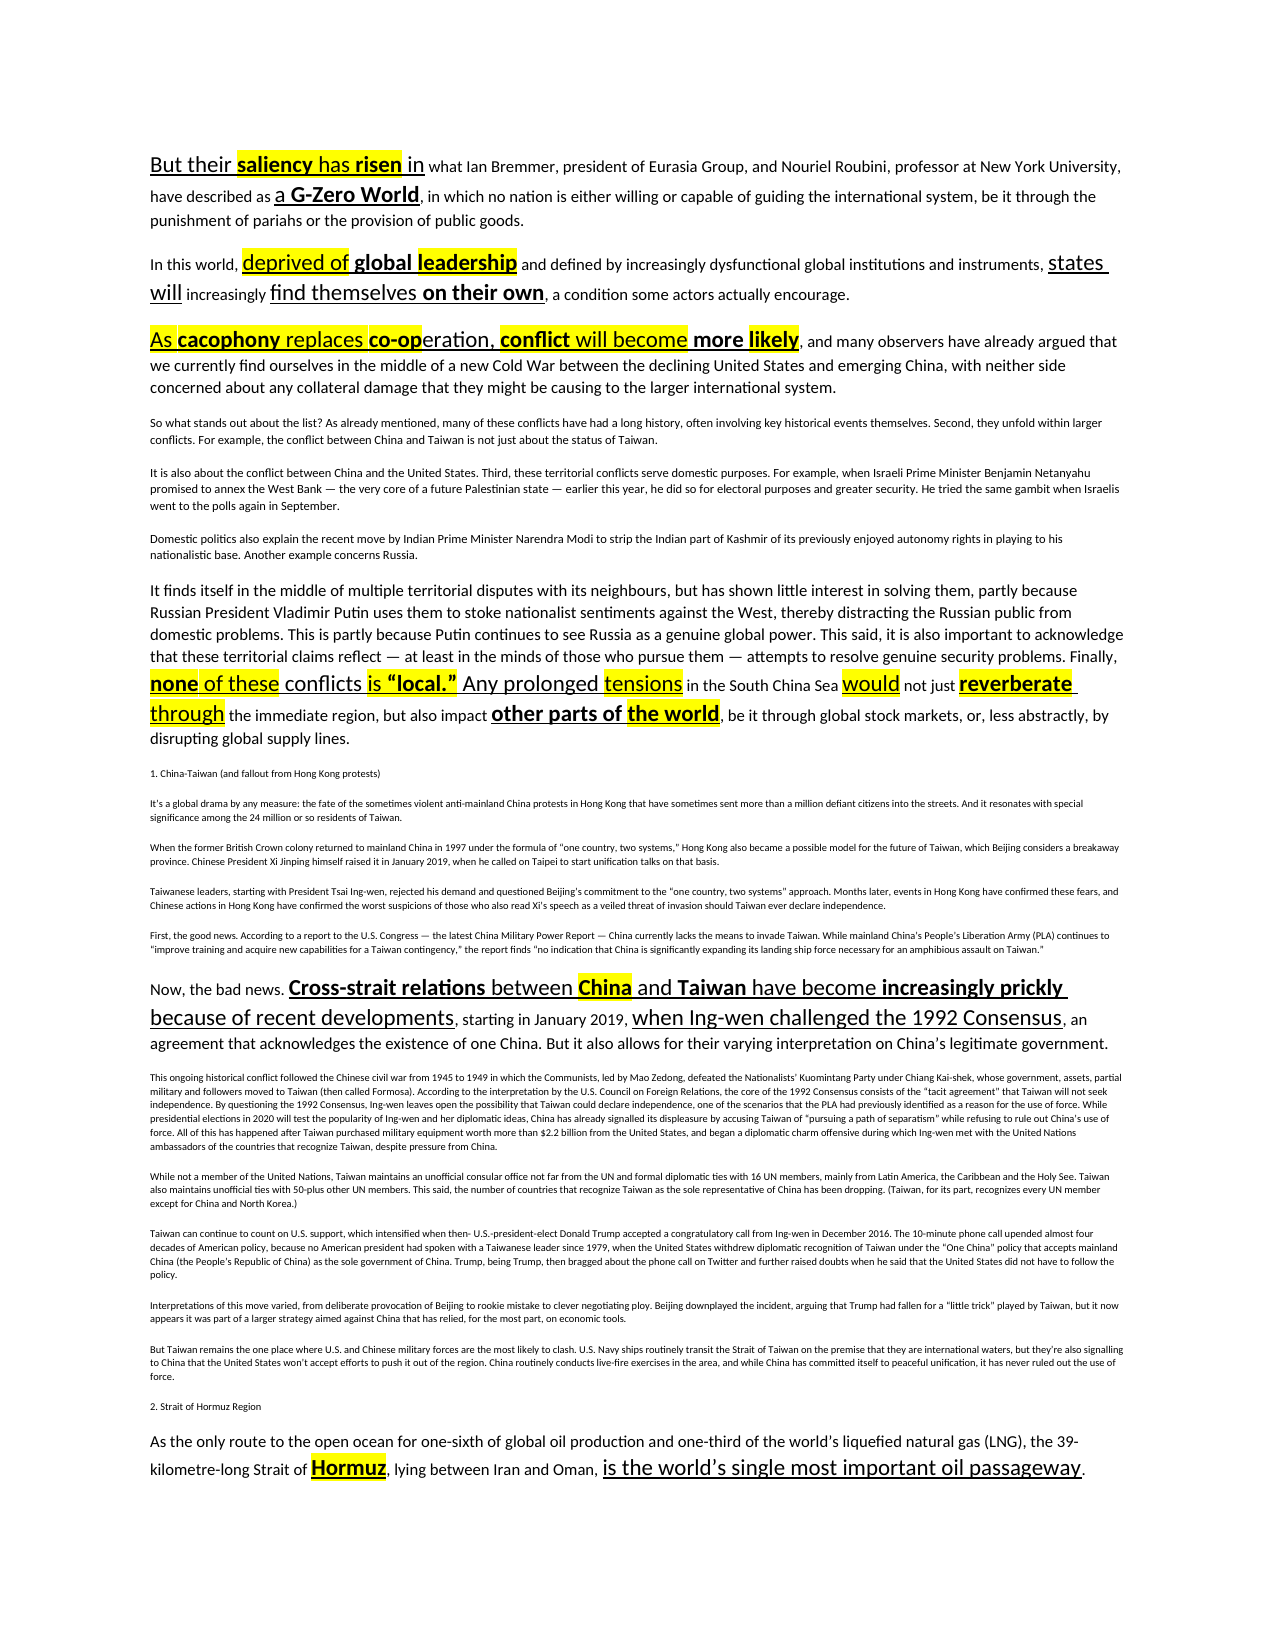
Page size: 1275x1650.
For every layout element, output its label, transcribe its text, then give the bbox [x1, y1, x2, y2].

text As the only route to the open ocean for one-sixth of global oil production and one-third of the world’s liquefied natural gas (LNG), the 39-kilometre-long Strait of Hormuz, lying between Iran and Oman, is the world’s single most important oil passageway. [150, 1431, 1125, 1481]
text It finds itself in the middle of multiple territorial disputes with its neighbours, but has shown little interest in solving them, partly because Russian President Vladimir Putin uses them to stoke nationalist sentiments against the West, thereby distracting the Russian public from domestic problems. This is partly because Putin continues to see Russia as a genuine global power. This said, it is also important to acknowledge that these territorial claims reflect — at least in the minds of those who pursue them — attempts to resolve genuine security problems. Finally, none of these conflicts is “local.” Any prolonged tensions in the South China Sea would not just reverberate through the immediate region, but also impact other parts of the world, be it through global stock markets, or, less abstractly, by disrupting global supply lines. [150, 581, 1125, 749]
text Interpretations of this move varied, from deliberate provocation of Beijing to rookie mistake to clever negotiating ploy. Beijing downplayed the incident, arguing that Trump had fallen for a “little trick” played by Taiwan, but it now appears it was part of a larger strategy aimed against China that has relied, for the most part, on economic tools. [150, 1299, 1125, 1325]
text Now, the bad news. Cross-strait relations between China and Taiwan have become increasingly prickly because of recent developments, starting in January 2019, when Ing-wen challenged the 1992 Consensus, an agreement that acknowledges the existence of one China. But it also allows for their varying interpretation on China’s legitimate government. [150, 973, 1125, 1053]
text It’s a global drama by any measure: the fate of the sometimes violent anti-mainland China protests in Hong Kong that have sometimes sent more than a million defiant citizens into the streets. And it resonates with special significance among the 24 million or so residents of Taiwan. [150, 797, 1125, 824]
text Taiwan can continue to count on U.S. support, which intensified when then- U.S.-president-elect Donald Trump accepted a congratulatory call from Ing-wen in December 2016. The 10-minute phone call upended almost four decades of American policy, because no American president had spoken with a Taiwanese leader since 1979, when the United States withdrew diplomatic recognition of Taiwan under the “One China” policy that accepts mainland China (the People’s Republic of China) as the sole government of China. Trump, being Trump, then bragged about the phone call on Twitter and further raised doubts when he said that the United States did not have to follow the policy. [150, 1228, 1125, 1281]
text But their saliency has risen in what Ian Bremmer, president of Eurasia Group, and Nouriel Roubini, professor at New York University, have described as a G-Zero World, in which no nation is either willing or capable of guiding the international system, be it through the punishment of pariahs or the provision of public goods. [150, 150, 1125, 230]
text When the former British Crown colony returned to mainland China in 1997 under the formula of “one country, two systems,” Hong Kong also became a possible model for the future of Taiwan, which Beijing considers a breakaway province. Chinese President Xi Jinping himself raised it in January 2019, when he called on Taipei to start unification talks on that basis. [150, 841, 1125, 868]
text Domestic politics also explain the recent move by Indian Prime Minister Narendra Modi to strip the Indian part of Kashmir of its previously enjoyed autonomy rights in playing to his nationalistic base. Another example concerns Russia. [150, 531, 1125, 563]
text 1. China-Taiwan (and fallout from Hong Kong protests) [150, 767, 1125, 780]
text So what stands out about the list? As already mentioned, many of these conflicts have had a long history, often involving key historical events themselves. Second, they unfold within larger conflicts. For example, the conflict between China and Taiwan is not just about the status of Taiwan. [150, 415, 1125, 447]
text This ongoing historical conflict followed the Chinese civil war from 1945 to 1949 in which the Communists, led by Mao Zedong, defeated the Nationalists’ Kuomintang Party under Chiang Kai-shek, whose government, assets, partial military and followers moved to Taiwan (then called Formosa). According to the interpretation by the U.S. Council on Foreign Relations, the core of the 1992 Consensus consists of the “tacit agreement” that Taiwan will not seek independence. By questioning the 1992 Consensus, Ing-wen leaves open the possibility that Taiwan could declare independence, one of the scenarios that the PLA had previously identified as a reason for the use of force. While presidential elections in 2020 will test the popularity of Ing-wen and her diplomatic ideas, China has already signalled its displeasure by accusing Taiwan of “pursuing a path of separatism” while refusing to rule out China’s use of force. All of this has happened after Taiwan purchased military equipment worth more than $2.2 billion from the United States, and began a diplomatic charm offensive during which Ing-wen met with the United Nations ambassadors of the countries that recognize Taiwan, despite pressure from China. [150, 1072, 1125, 1152]
text While not a member of the United Nations, Taiwan maintains an unofficial consular office not far from the UN and formal diplomatic ties with 16 UN members, mainly from Latin America, the Caribbean and the Holy See. Taiwan also maintains unofficial ties with 50-plus other UN members. This said, the number of countries that recognize Taiwan as the sole representative of China has been dropping. (Taiwan, for its part, recognizes every UN member except for China and North Korea.) [150, 1170, 1125, 1210]
text As cacophony replaces co-operation, conflict will become more likely, and many observers have already argued that we currently find ourselves in the middle of a new Cold War between the declining United States and emerging China, with neither side concerned about any collateral damage that they might be causing to the larger international system. [150, 325, 1125, 397]
text It is also about the conflict between China and the United States. Third, these territorial conflicts serve domestic purposes. For example, when Israeli Prime Minister Benjamin Netanyahu promised to annex the West Bank — the very core of a future Palestinian state — earlier this year, he did so for electoral purposes and greater security. He tried the same gambit when Israelis went to the polls again in September. [150, 465, 1125, 513]
text In this world, deprived of global leadership and defined by increasingly dysfunctional global institutions and instruments, states will increasingly find themselves on their own, a condition some actors actually encourage. [150, 248, 1125, 307]
text But Taiwan remains the one place where U.S. and Chinese military forces are the most likely to clash. U.S. Navy ships routinely transit the Strait of Taiwan on the premise that they are international waters, but they’re also signalling to China that the United States won’t accept efforts to push it out of the region. China routinely conducts live-fire exercises in the area, and while China has committed itself to peaceful unification, it has never ruled out the use of force. [150, 1343, 1125, 1383]
text Taiwanese leaders, starting with President Tsai Ing-wen, rejected his demand and questioned Beijing’s commitment to the “one country, two systems” approach. Months later, events in Hong Kong have confirmed these fears, and Chinese actions in Hong Kong have confirmed the worst suspicions of those who also read Xi’s speech as a veiled threat of invasion should Taiwan ever declare independence. [150, 885, 1125, 912]
